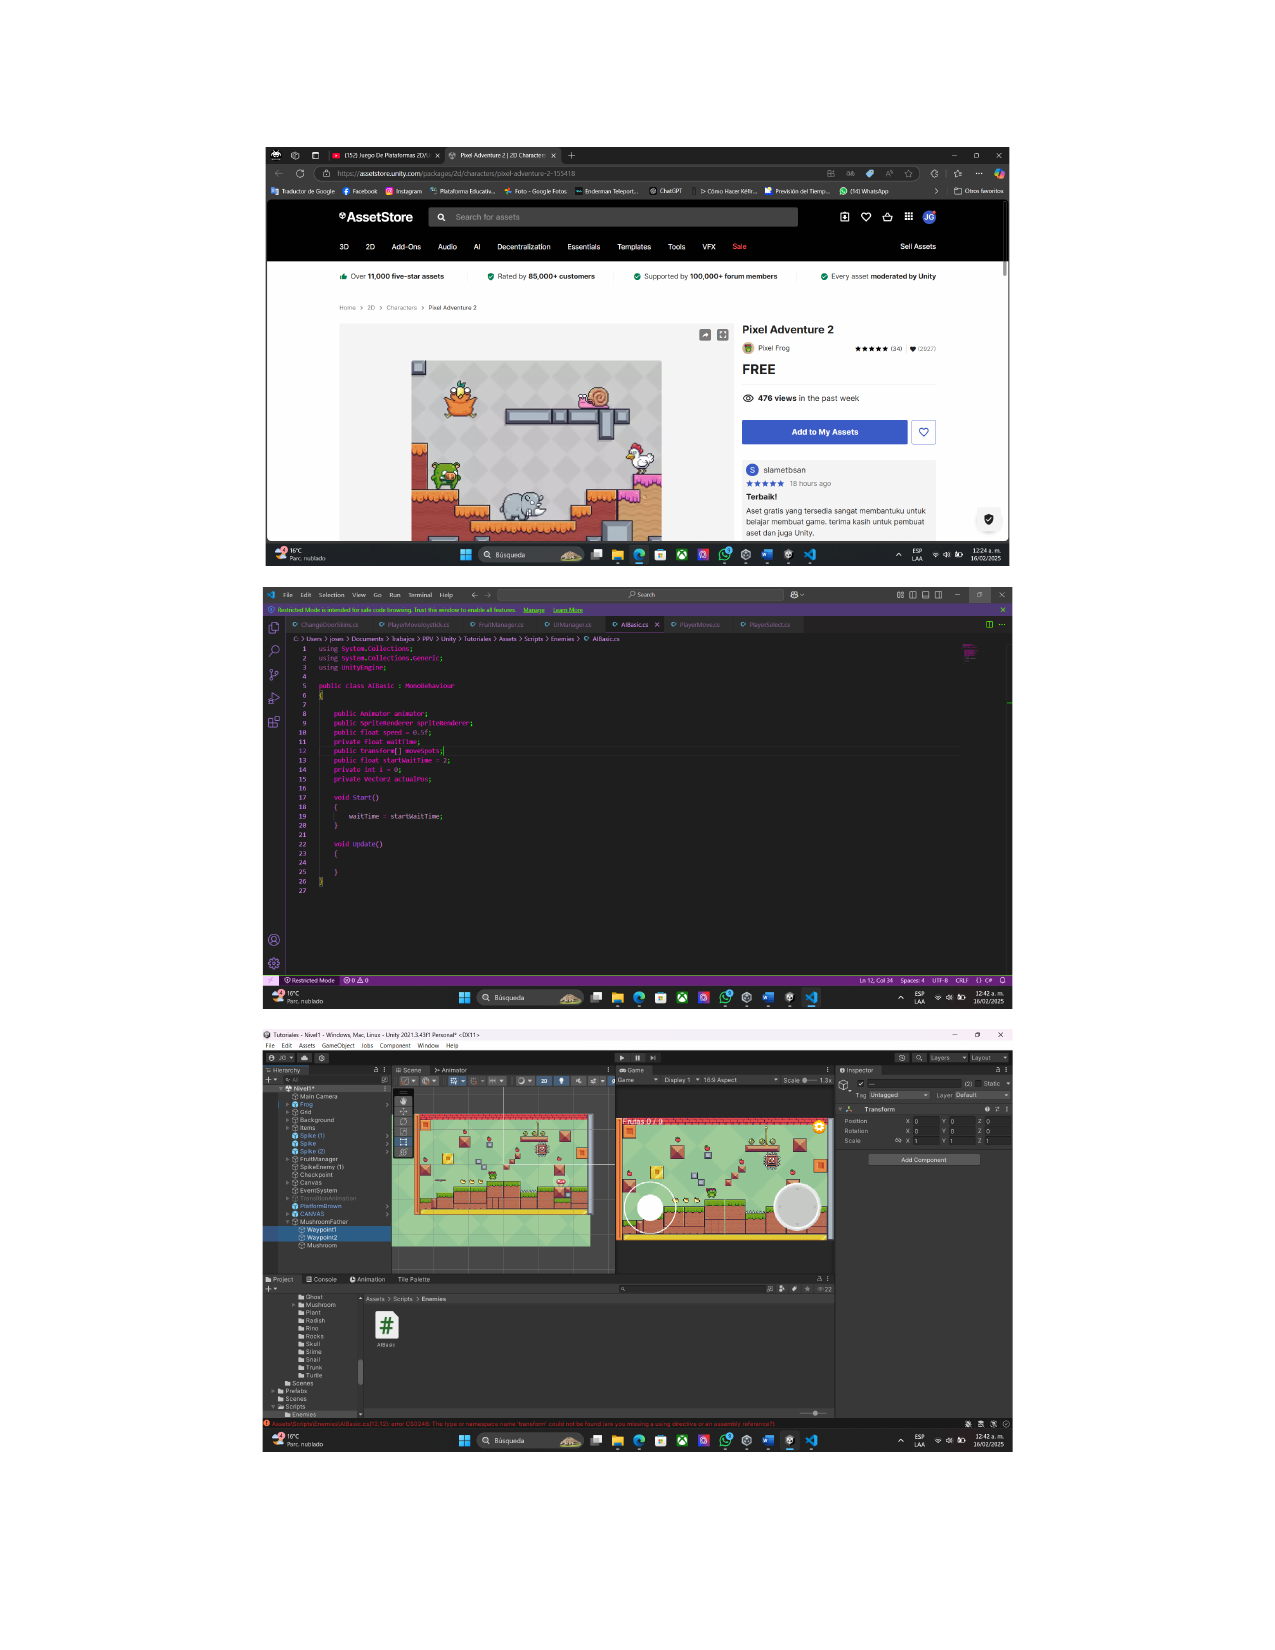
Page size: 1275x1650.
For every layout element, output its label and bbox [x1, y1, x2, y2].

picture [265, 147, 1010, 566]
picture [262, 1029, 1013, 1452]
picture [262, 587, 1013, 1009]
